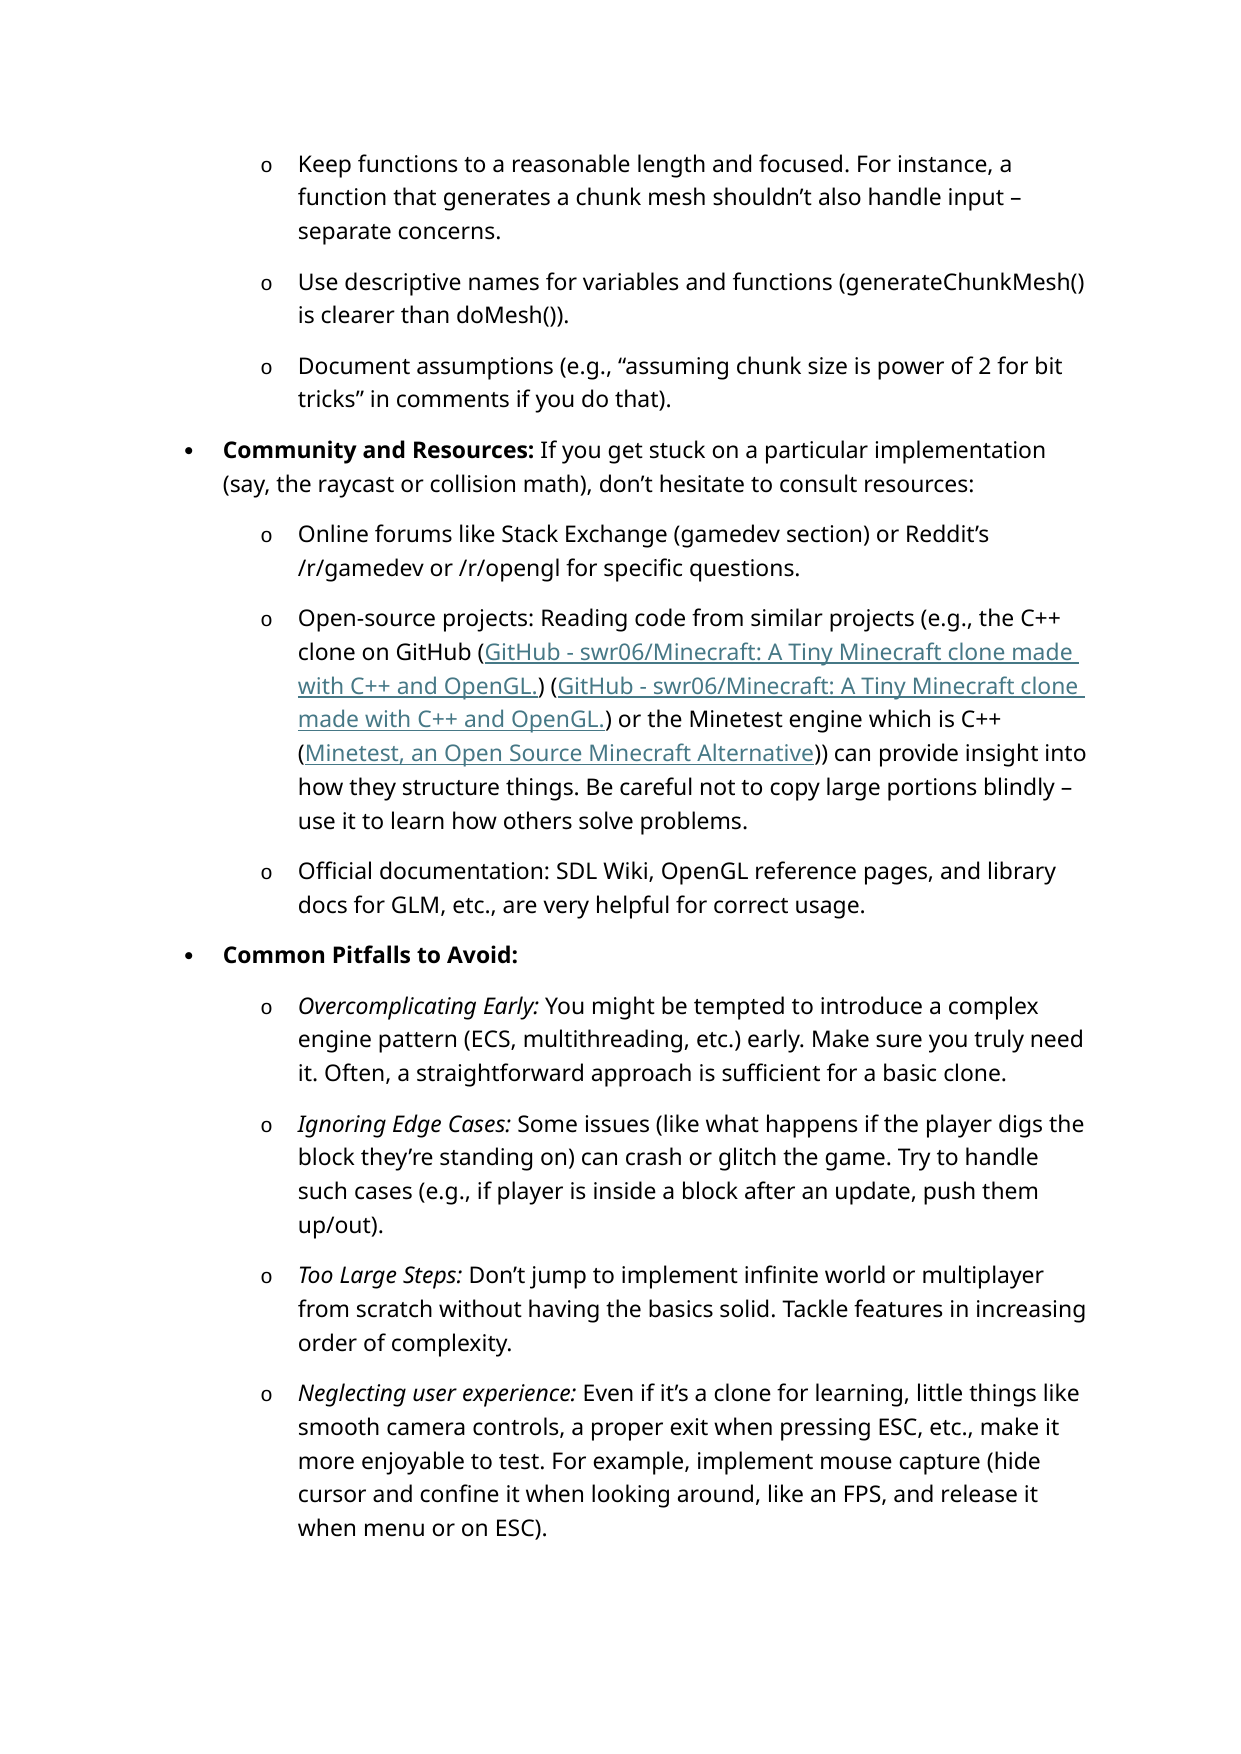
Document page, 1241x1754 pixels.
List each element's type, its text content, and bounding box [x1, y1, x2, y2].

list Common Pitfalls to Avoid: [185, 939, 1093, 971]
list Use descriptive names for variables and functions (generateChunkMesh() is clearer than doMesh()). [260, 266, 1093, 331]
list Document assumptions (e.g., “assuming chunk size is power of 2 for bit tricks” in comments if you do that). [260, 350, 1093, 415]
list Official documentation: SDL Wiki, OpenGL reference pages, and library docs for GLM, etc., are very helpful for correct usage. [260, 855, 1093, 920]
list Keep functions to a reasonable length and focused. For instance, a function that generates a chunk mesh shouldn’t also handle input – separate concerns. [260, 148, 1093, 246]
list Neglecting user experience: Even if it’s a clone for learning, little things like smooth camera controls, a proper exit when pressing ESC, etc., make it more enjoyable to test. For example, implement mouse capture (hide cursor and confine it when looking around, like an FPS, and release it when menu or on ESC). [260, 1377, 1093, 1543]
list Too Large Steps: Don’t jump to implement infinite world or multiplayer from scratch without having the basics solid. Tackle features in increasing order of complexity. [260, 1259, 1093, 1358]
list Community and Resources: If you get stuck on a particular implementation (say, the raycast or collision math), don’t hesitate to consult resources: [185, 434, 1093, 499]
list Ignoring Edge Cases: Some issues (like what happens if the player digs the block they’re standing on) can crash or glitch the game. Try to handle such cases (e.g., if player is inside a block after an update, push them up/out). [260, 1108, 1093, 1240]
list Overcomplicating Early: You might be tempted to introduce a complex engine pattern (ECS, multithreading, etc.) early. Make sure you truly need it. Often, a straightforward approach is sufficient for a basic clone. [260, 990, 1093, 1088]
list Open-source projects: Reading code from similar projects (e.g., the C++ clone on GitHub (GitHub - swr06/Minecraft: A Tiny Minecraft clone made with C++ and OpenGL.) (GitHub - swr06/Minecraft: A Tiny Minecraft clone made with C++ and OpenGL.) or the Minetest engine which is C++ (Minetest, an Open Source Minecraft Alternative)) can provide insight into how they structure things. Be careful not to copy large portions blindly – use it to learn how others solve problems. [260, 602, 1093, 836]
list Online forums like Stack Exchange (gamedev section) or Reddit’s /r/gamedev or /r/opengl for specific questions. [260, 518, 1093, 583]
